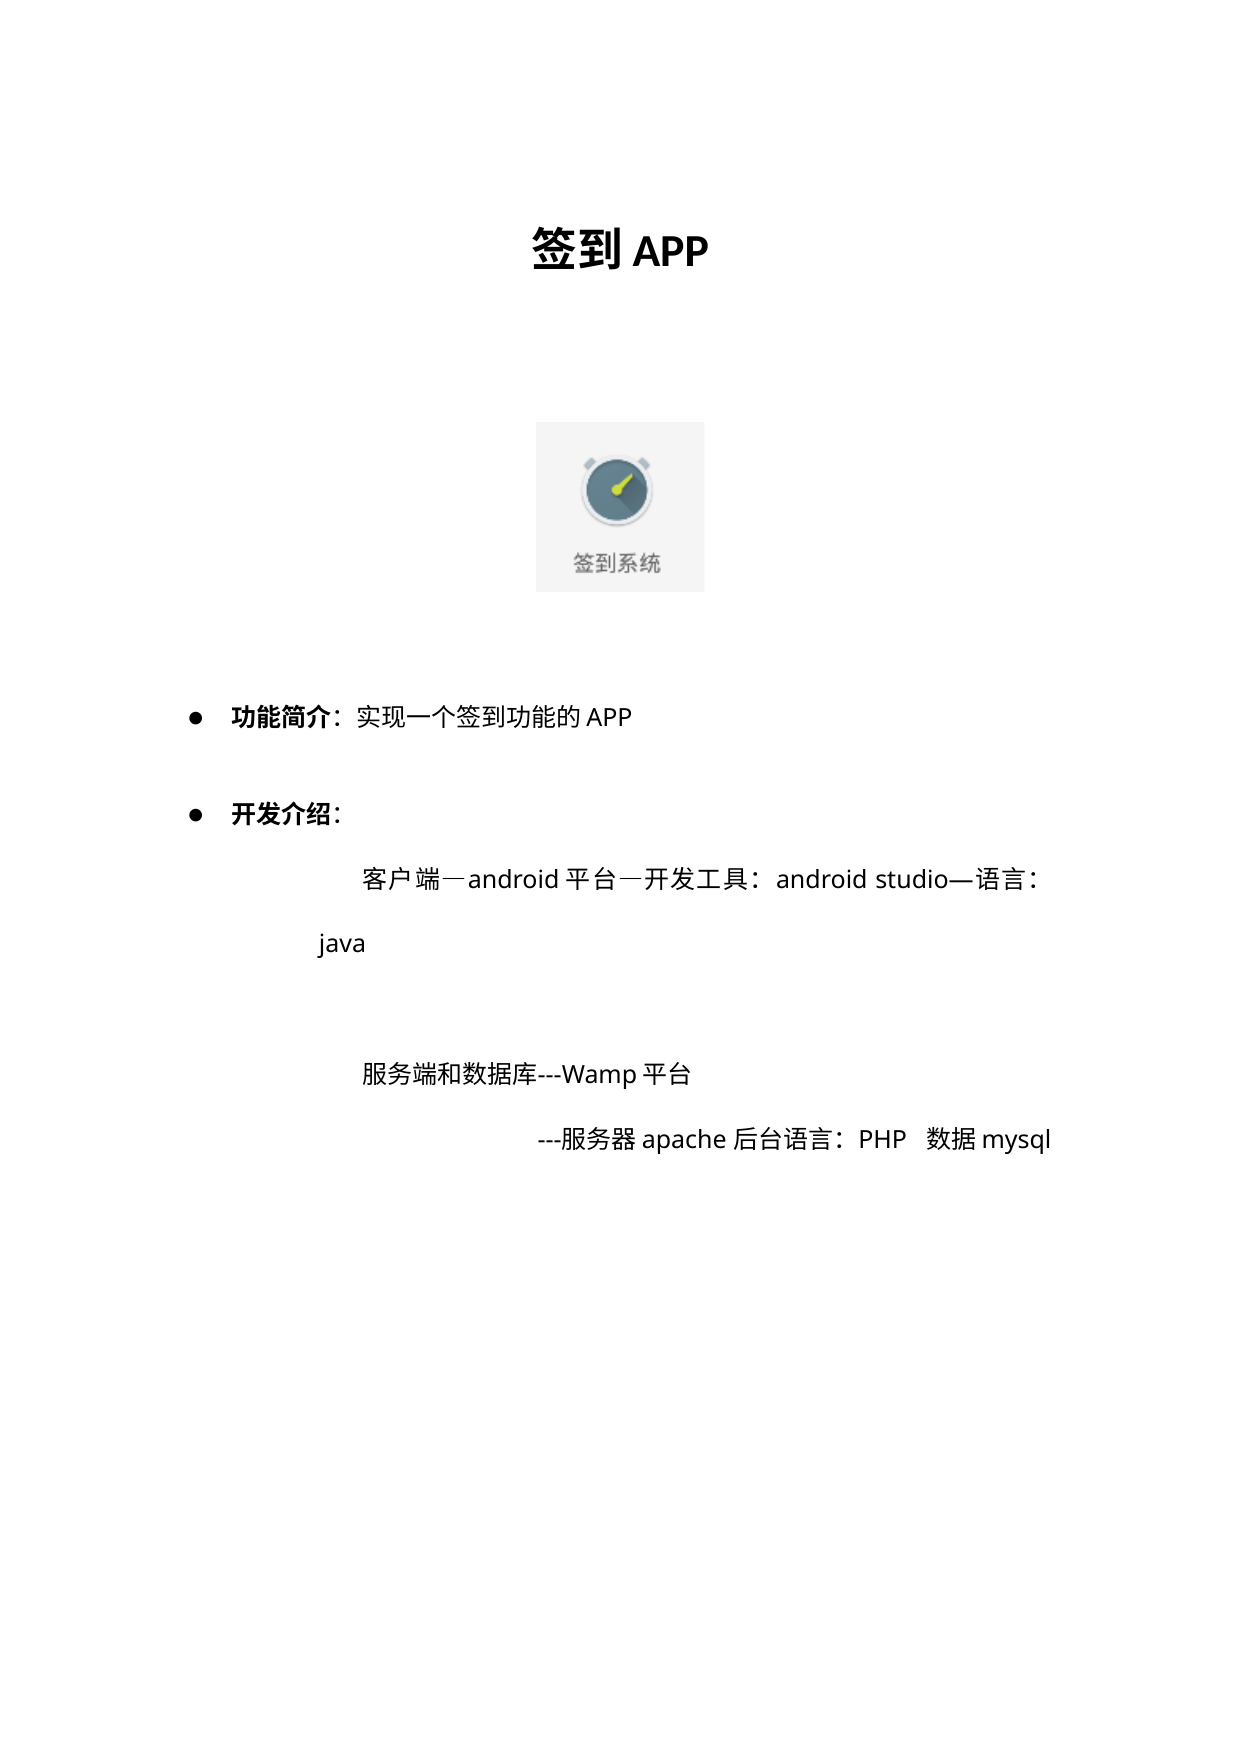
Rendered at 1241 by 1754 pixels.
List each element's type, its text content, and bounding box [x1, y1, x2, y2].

subtitle 签到APP [187, 197, 1053, 295]
list 客户端—android平台—开发工具：android studio—语言：java [319, 845, 1053, 975]
list 开发介绍： [187, 780, 1053, 845]
picture [535, 422, 705, 592]
list ---服务器apache 后台语言：PHP 数据mysql [494, 1105, 1053, 1170]
list 功能简介：实现一个签到功能的APP [187, 683, 1053, 748]
list 服务端和数据库---Wamp平台 [319, 1040, 1053, 1105]
